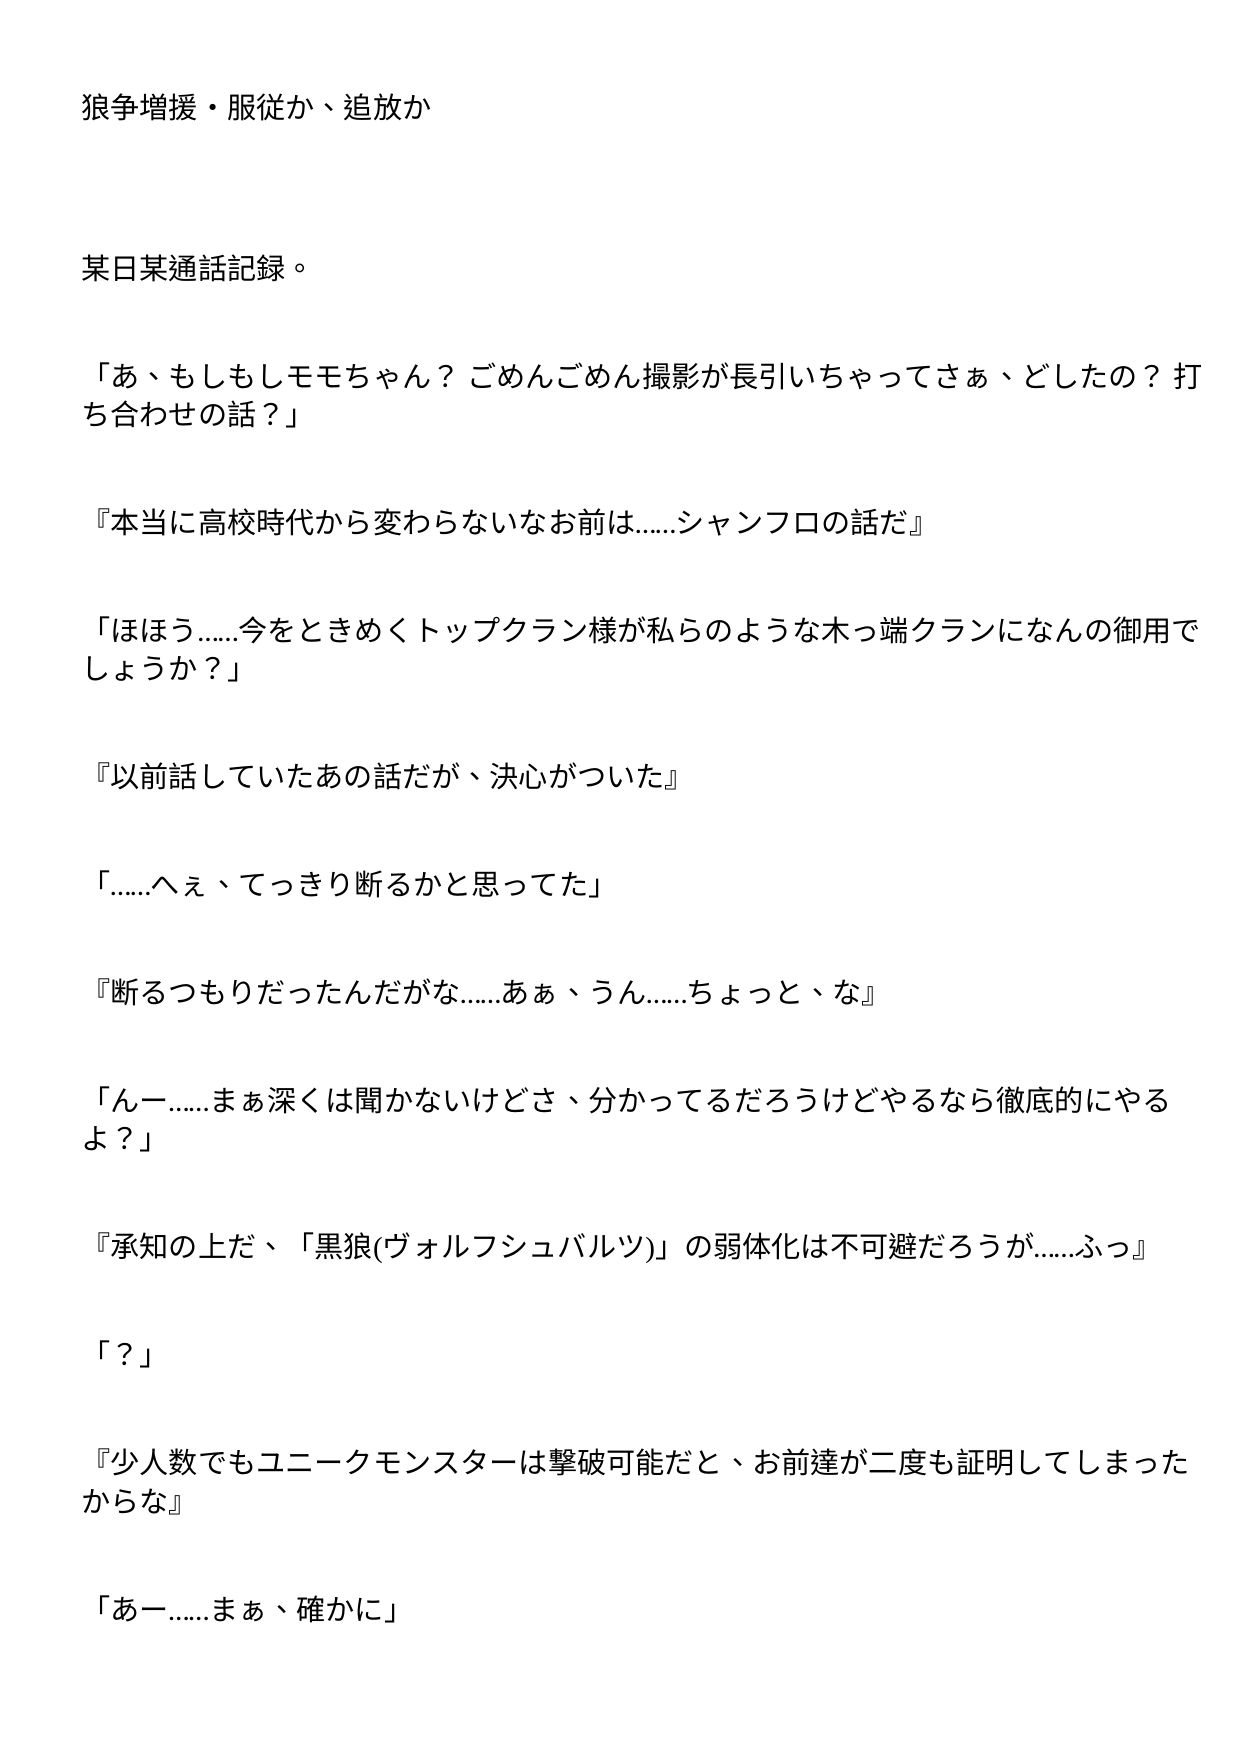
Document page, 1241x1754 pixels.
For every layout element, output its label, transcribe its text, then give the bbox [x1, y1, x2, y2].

text 「？」 [81, 1337, 1215, 1373]
text 某日某通話記録。 [81, 251, 1215, 286]
text 「……へぇ、てっきり断るかと思ってた」 [81, 867, 1215, 903]
text 『以前話していたあの話だが、決心がついた』 [81, 759, 1215, 795]
text 『断るつもりだったんだがな……あぁ、うん……ちょっと、な』 [81, 975, 1215, 1011]
text 「あー……まぁ、確かに」 [81, 1592, 1215, 1627]
text 「ほほう……今をときめくトップクラン様が私らのような木っ端クランになんの御用でしょうか？」 [81, 613, 1215, 687]
text 「んー……まぁ深くは聞かないけどさ、分かってるだろうけどやるなら徹底的にやるよ？」 [81, 1083, 1215, 1157]
text 『本当に高校時代から変わらないなお前は……シャンフロの話だ』 [81, 505, 1215, 541]
text 狼争増援・服従か、追放か [81, 90, 1215, 126]
text 「あ、もしもしモモちゃん？ ごめんごめん撮影が長引いちゃってさぁ、どしたの？ 打ち合わせの話？」 [81, 359, 1215, 433]
text 『承知の上だ、「黒狼(ヴォルフシュバルツ)」の弱体化は不可避だろうが……ふっ』 [81, 1229, 1215, 1265]
text 『少人数でもユニークモンスターは撃破可能だと、お前達が二度も証明してしまったからな』 [81, 1445, 1215, 1519]
